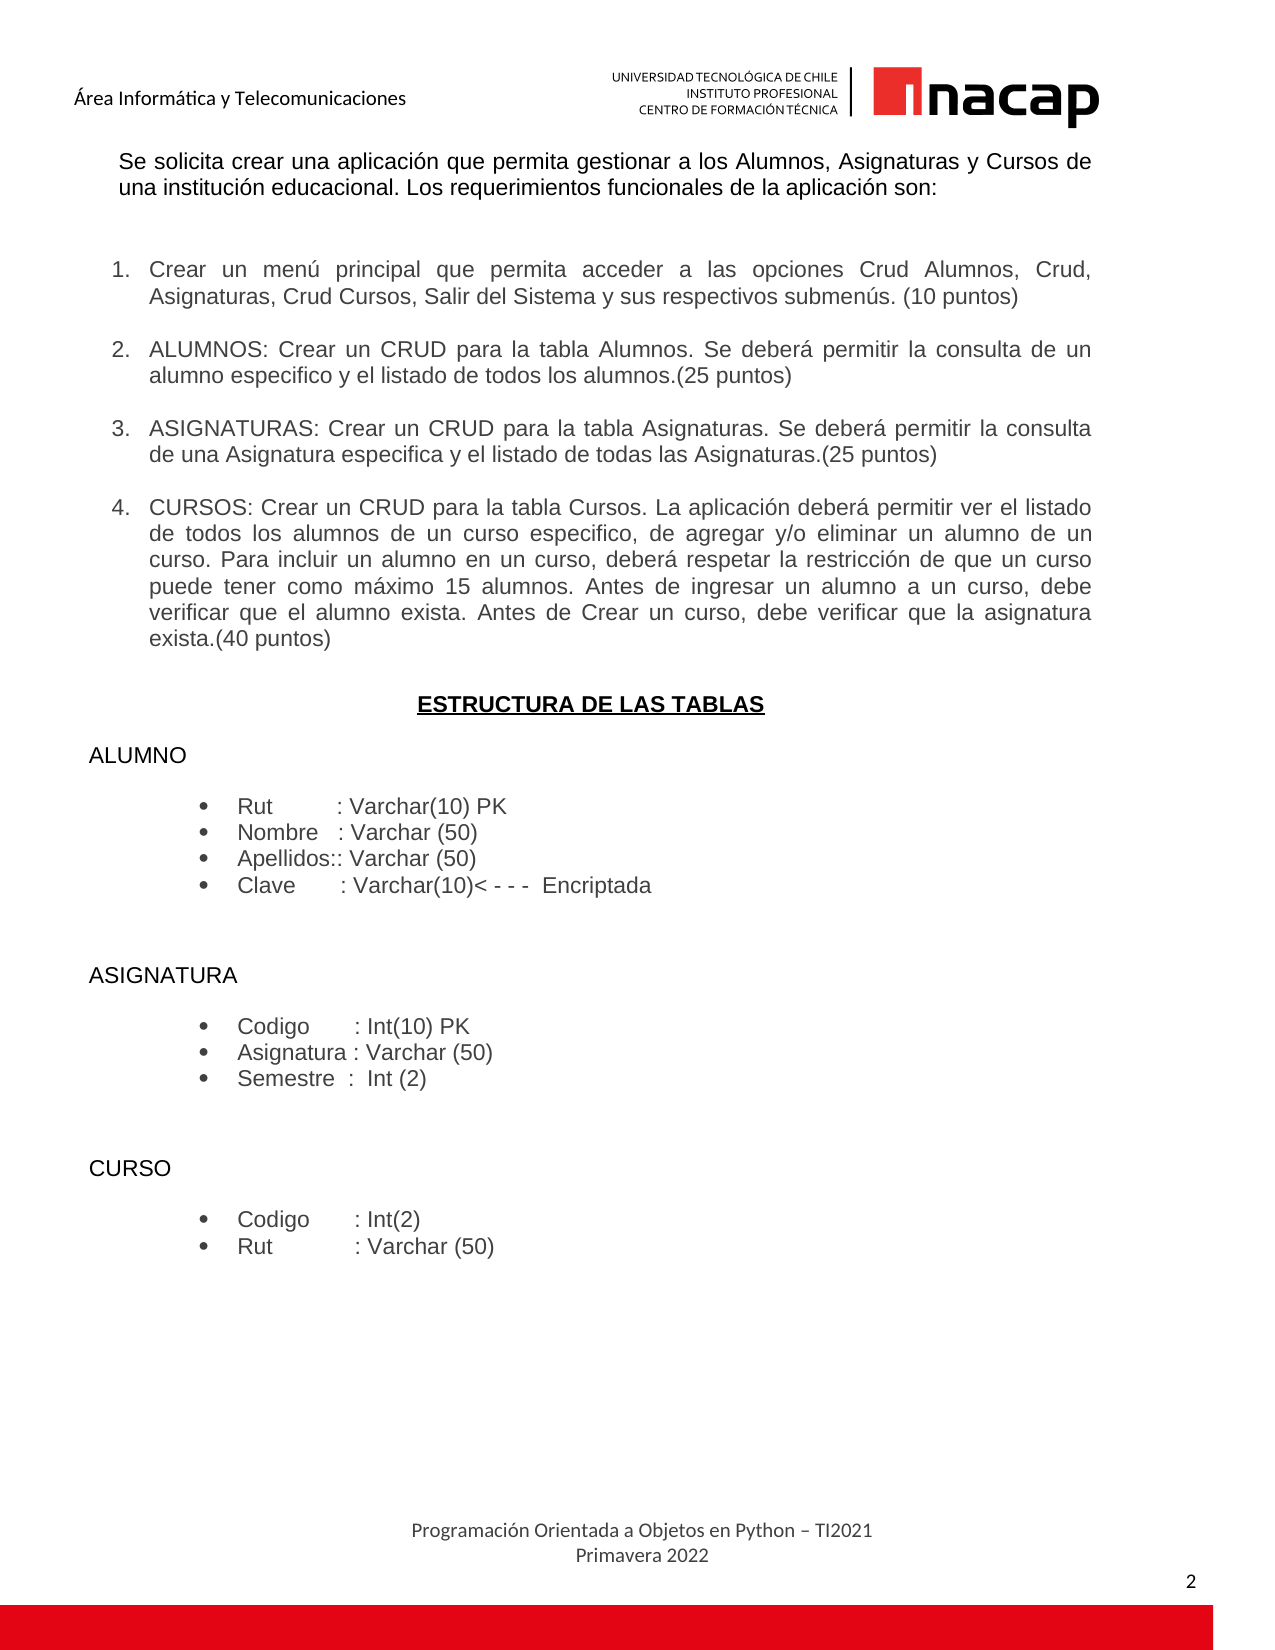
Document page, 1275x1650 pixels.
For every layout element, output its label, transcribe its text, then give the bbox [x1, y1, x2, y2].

text CURSO [89, 1155, 1093, 1182]
list Se solicita crear una aplicación que permita gestionar a los Alumnos, Asignaturas y Cursos de una institución educacional. Los requerimientos funcionales de la aplicación son: [118, 148, 1093, 200]
list Clave : Varchar(10)< - - - Encriptada [199, 872, 1093, 898]
list Semestre : Int (2) [199, 1065, 1093, 1092]
list ALUMNOS: Crear un CRUD para la tabla Alumnos. Se deberá permitir la consulta de un alumno especifico y el listado de todos los alumnos.(25 puntos) [111, 336, 1093, 388]
list Apellidos:: Varchar (50) [199, 845, 1093, 872]
text ALUMNO [89, 742, 1093, 768]
list CURSOS: Crear un CRUD para la tabla Cursos. La aplicación deberá permitir ver el listado de todos los alumnos de un curso especifico, de agregar y/o eliminar un alumno de un curso. Para incluir un alumno en un curso, deberá respetar la restricción de que un curso puede tener como máximo 15 alumnos. Antes de ingresar un alumno a un curso, debe verificar que el alumno exista. Antes de Crear un curso, debe verificar que la asignatura exista.(40 puntos) [111, 494, 1093, 652]
list Codigo : Int(10) PK [199, 1013, 1093, 1039]
text ASIGNATURA [89, 962, 1093, 988]
list Crear un menú principal que permita acceder a las opciones Crud Alumnos, Crud, Asignaturas, Crud Cursos, Salir del Sistema y sus respectivos submenús. (10 puntos) [111, 256, 1093, 309]
list Rut : Varchar (50) [199, 1233, 1093, 1259]
list Nombre : Varchar (50) [199, 819, 1093, 845]
list Rut : Varchar(10) PK [199, 793, 1093, 819]
list Asignatura : Varchar (50) [199, 1039, 1093, 1065]
picture [610, 63, 1101, 129]
list Codigo : Int(2) [199, 1206, 1093, 1233]
list ASIGNATURAS: Crear un CRUD para la tabla Asignaturas. Se deberá permitir la consulta de una Asignatura especifica y el listado de todas las Asignaturas.(25 puntos) [111, 414, 1093, 467]
text ESTRUCTURA DE LAS TABLAS [89, 691, 1093, 717]
